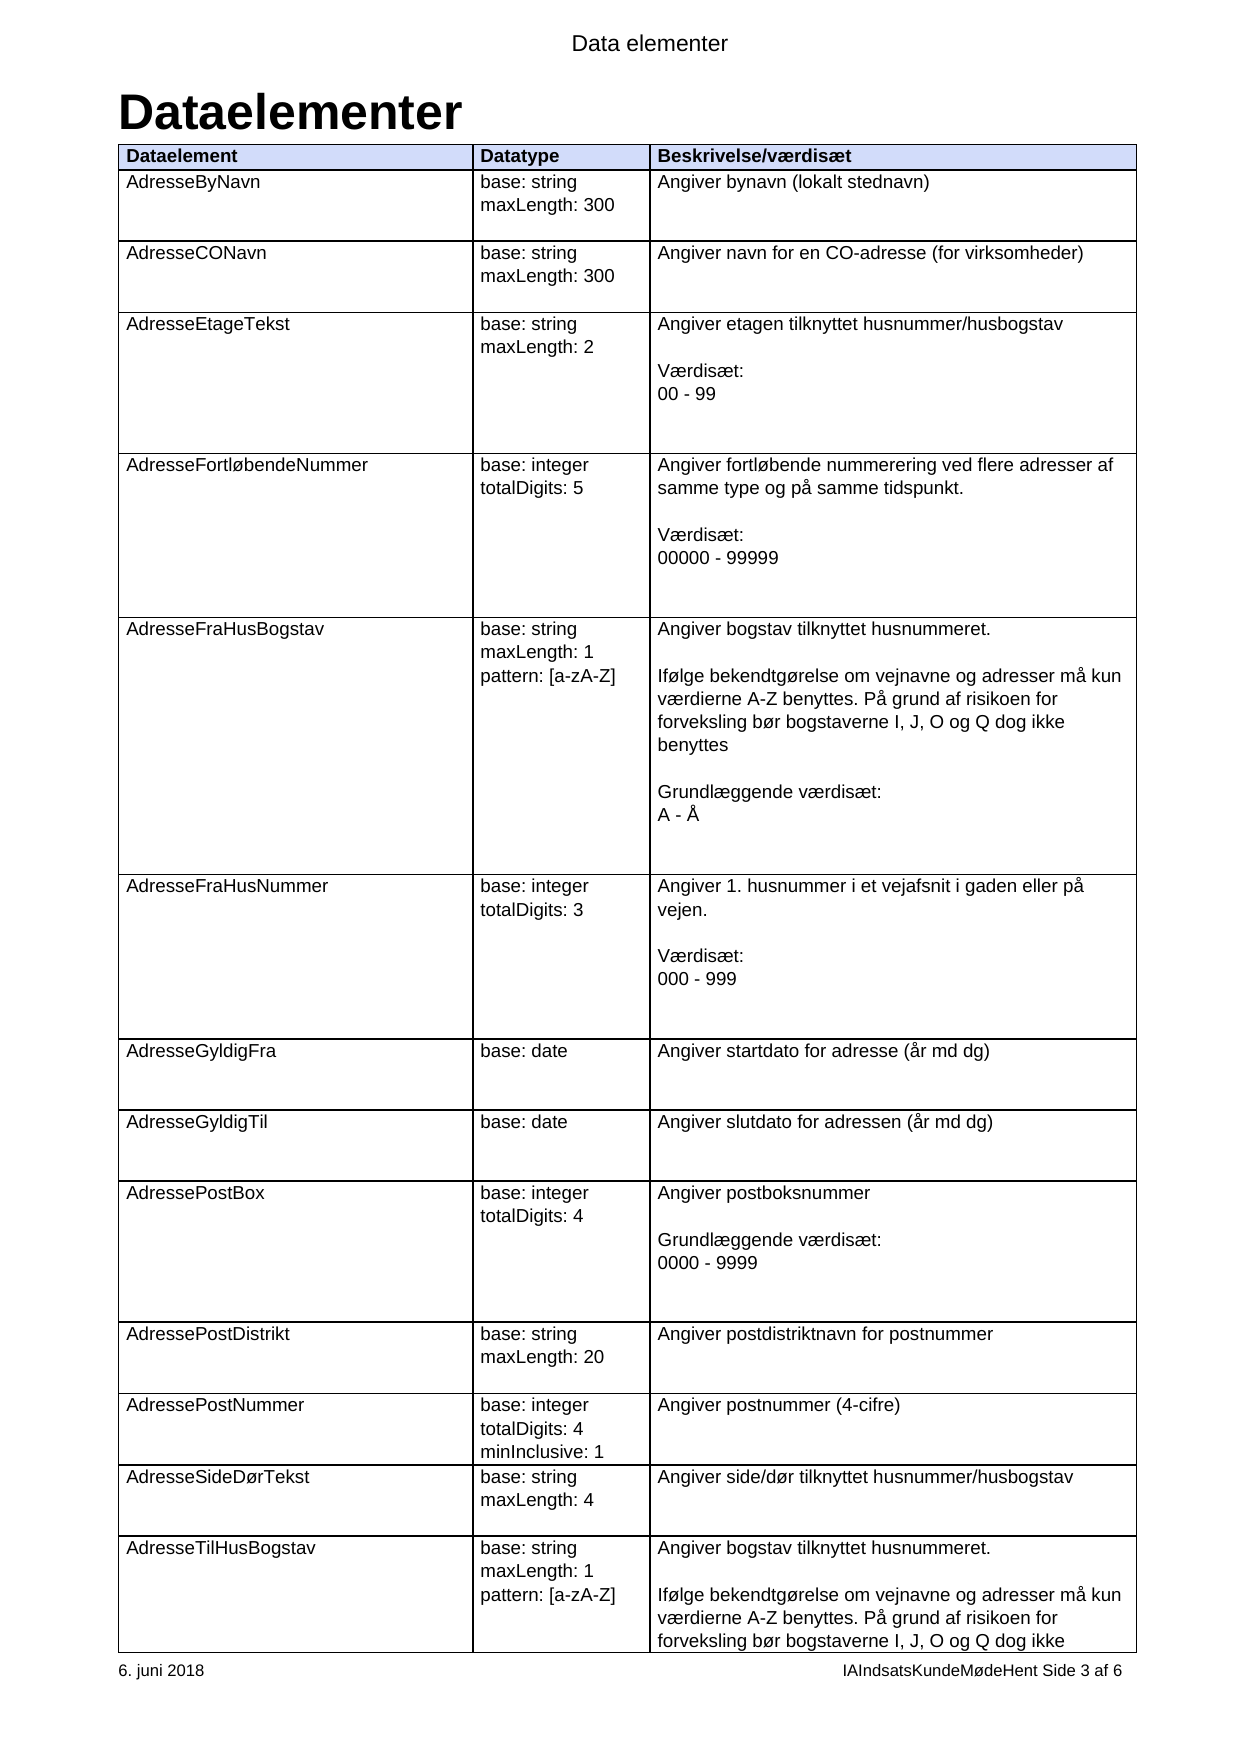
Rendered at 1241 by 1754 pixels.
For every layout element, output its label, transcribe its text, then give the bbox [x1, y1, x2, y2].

table_cell AdresseSideDørTekst [119, 1466, 472, 1535]
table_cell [119, 1537, 472, 1651]
table_cell Angiver bynavn (lokalt stednavn) [651, 171, 1136, 240]
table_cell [474, 1537, 649, 1651]
table_cell base: string maxLength: 20 [474, 1323, 649, 1392]
table_cell Angiver postdistriktnavn for postnummer [651, 1323, 1136, 1392]
table_cell AdresseFraHusNummer [119, 875, 472, 1038]
table_cell Angiver navn for en CO-adresse (for virksomheder) [651, 242, 1136, 311]
table_cell AdresseFraHusBogstav [119, 618, 472, 874]
table_cell base: integer totalDigits: 4 [474, 1182, 649, 1321]
table_header Datatype [474, 145, 649, 169]
table_cell Angiver etagen tilknyttet husnummer/husbogstav Værdisæt: 00 - 99 [651, 313, 1136, 452]
table_cell Angiver fortløbende nummerering ved flere adresser af samme type og på samme tidspunkt. Værdisæt: 00000 - 99999 [651, 454, 1136, 617]
text Dataelementer [118, 82, 1181, 140]
table_cell base: string maxLength: 4 [474, 1466, 649, 1535]
table_cell AdressePostDistrikt [119, 1323, 472, 1392]
table_header Beskrivelse/værdisæt [651, 145, 1136, 169]
table_cell base: string maxLength: 1 pattern: [a-zA-Z] [474, 618, 649, 874]
table_cell AdresseEtageTekst [119, 313, 472, 452]
table_cell base: string maxLength: 2 [474, 313, 649, 452]
table_cell AdresseGyldigTil [119, 1111, 472, 1180]
table_cell base: integer totalDigits: 4 minInclusive: 1 [474, 1394, 649, 1464]
table_cell AdressePostNummer [119, 1394, 472, 1464]
table_cell AdresseGyldigFra [119, 1040, 472, 1109]
table_cell base: string maxLength: 300 [474, 242, 649, 311]
table_cell AdressePostBox [119, 1182, 472, 1321]
table_cell Angiver 1. husnummer i et vejafsnit i gaden eller på vejen. Værdisæt: 000 - 999 [651, 875, 1136, 1038]
table_cell Angiver bogstav tilknyttet husnummeret. Ifølge bekendtgørelse om vejnavne og adresser må kun værdierne A-Z benyttes. På grund af risikoen for forveksling bør bogstaverne I, J, O og Q dog ikke benyttes Grundlæggende værdisæt: A - Å [651, 618, 1136, 874]
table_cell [651, 1537, 1136, 1651]
table_cell base: date [474, 1111, 649, 1180]
table_cell Angiver postnummer (4-cifre) [651, 1394, 1136, 1464]
table_cell AdresseFortløbendeNummer [119, 454, 472, 617]
table_cell base: integer totalDigits: 3 [474, 875, 649, 1038]
table_cell Angiver postboksnummer Grundlæggende værdisæt: 0000 - 9999 [651, 1182, 1136, 1321]
table_header Dataelement [119, 145, 472, 169]
table_cell base: string maxLength: 300 [474, 171, 649, 240]
table_cell base: date [474, 1040, 649, 1109]
table_cell Angiver startdato for adresse (år md dg) [651, 1040, 1136, 1109]
table_cell base: integer totalDigits: 5 [474, 454, 649, 617]
table_cell Angiver slutdato for adressen (år md dg) [651, 1111, 1136, 1180]
table_cell Angiver side/dør tilknyttet husnummer/husbogstav [651, 1466, 1136, 1535]
table_cell AdresseByNavn [119, 171, 472, 240]
table_cell AdresseCONavn [119, 242, 472, 311]
